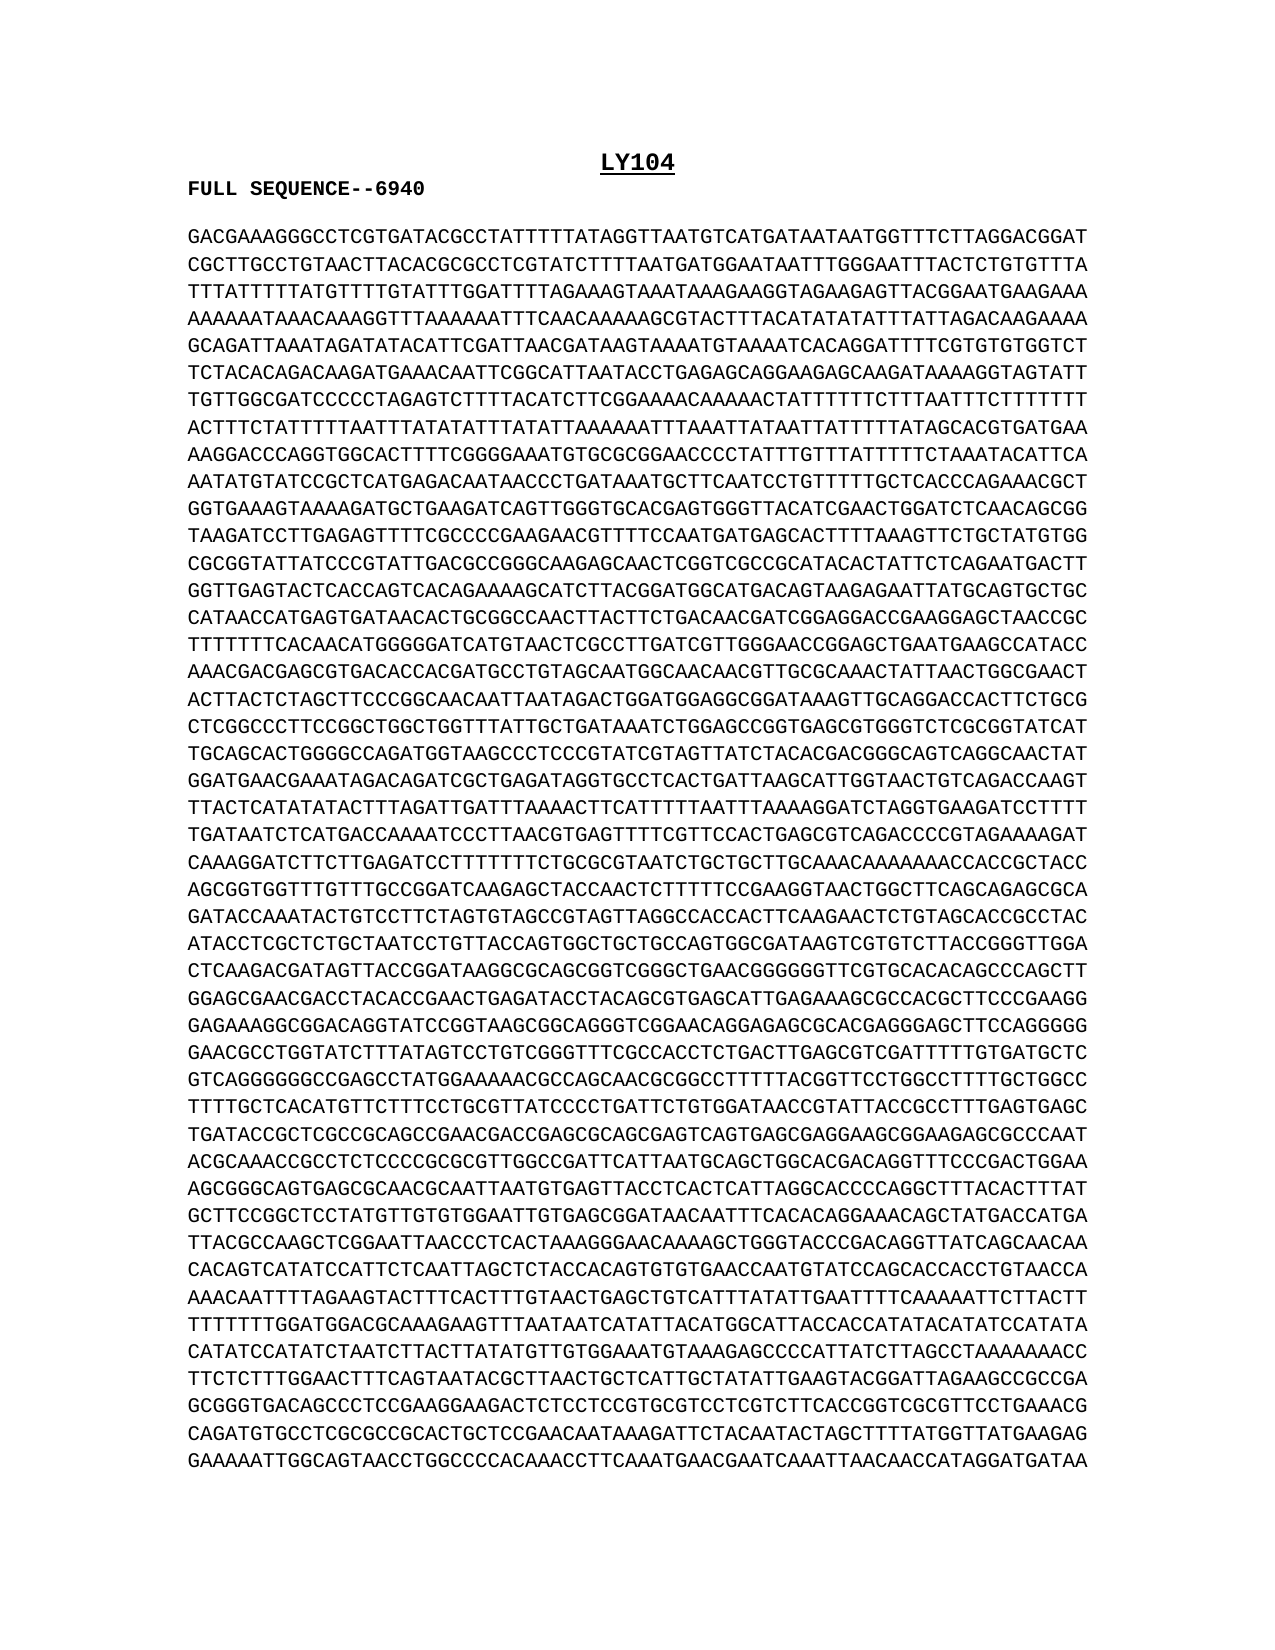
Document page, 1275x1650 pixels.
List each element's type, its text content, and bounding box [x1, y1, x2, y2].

text LY104 [187, 150, 1087, 178]
text FULL SEQUENCE--6940 [187, 178, 1087, 202]
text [187, 226, 1087, 1473]
